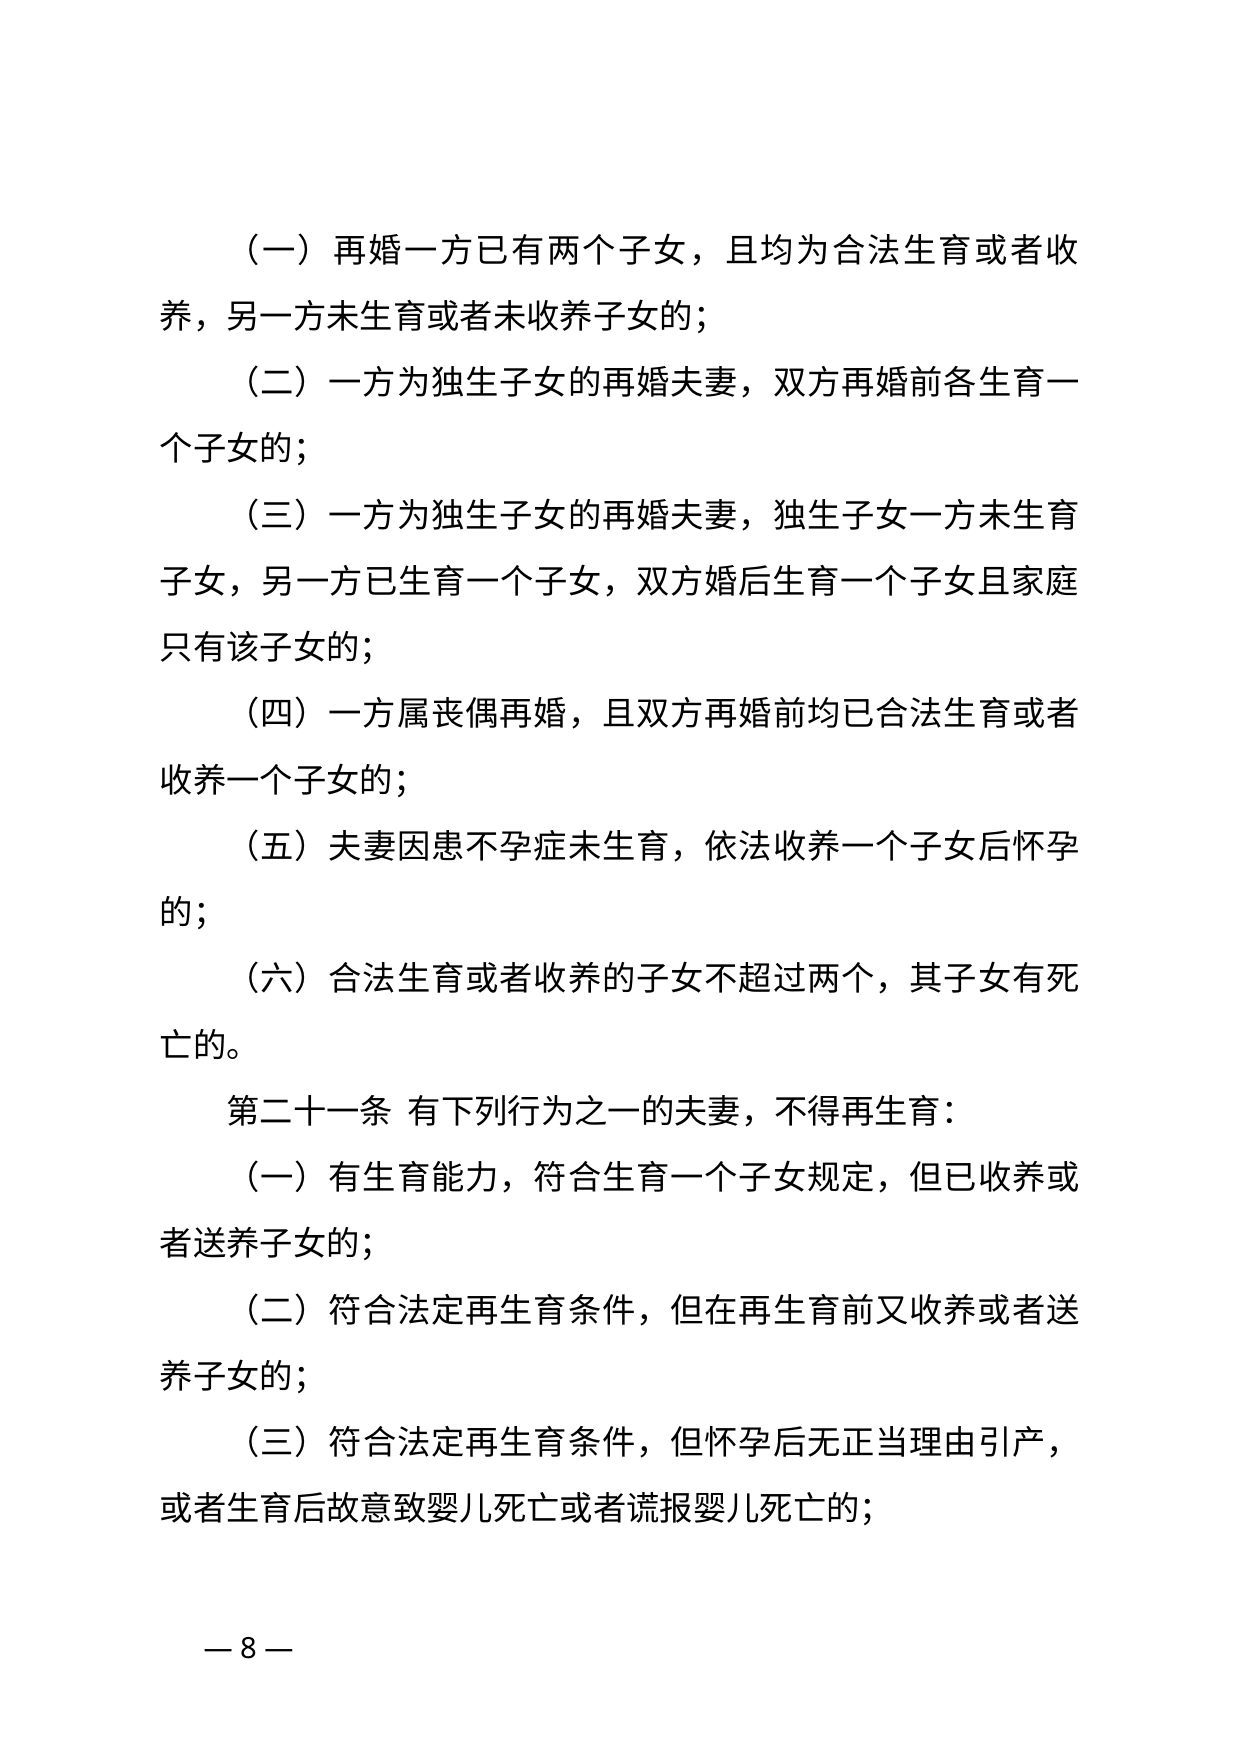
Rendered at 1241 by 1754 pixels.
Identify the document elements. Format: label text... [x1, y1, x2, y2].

text （二）一方为独生子女的再婚夫妻，双方再婚前各生育一个子女的； [159, 347, 1081, 479]
text （一）有生育能力，符合生育一个子女规定，但已收养或者送养子女的； [159, 1142, 1081, 1274]
text 第二十一条 有下列行为之一的夫妻，不得再生育： [159, 1076, 1081, 1142]
text （一）再婚一方已有两个子女，且均为合法生育或者收养，另一方未生育或者未收养子女的； [159, 214, 1081, 347]
text （二）符合法定再生育条件，但在再生育前又收养或者送养子女的； [159, 1274, 1081, 1407]
text （三）符合法定再生育条件，但怀孕后无正当理由引产，或者生育后故意致婴儿死亡或者谎报婴儿死亡的； [159, 1407, 1081, 1539]
text （四）一方属丧偶再婚，且双方再婚前均已合法生育或者收养一个子女的； [159, 678, 1081, 811]
text （六）合法生育或者收养的子女不超过两个，其子女有死亡的。 [159, 943, 1081, 1076]
text （三）一方为独生子女的再婚夫妻，独生子女一方未生育子女，另一方已生育一个子女，双方婚后生育一个子女且家庭只有该子女的； [159, 479, 1081, 678]
text （五）夫妻因患不孕症未生育，依法收养一个子女后怀孕的； [159, 811, 1081, 943]
